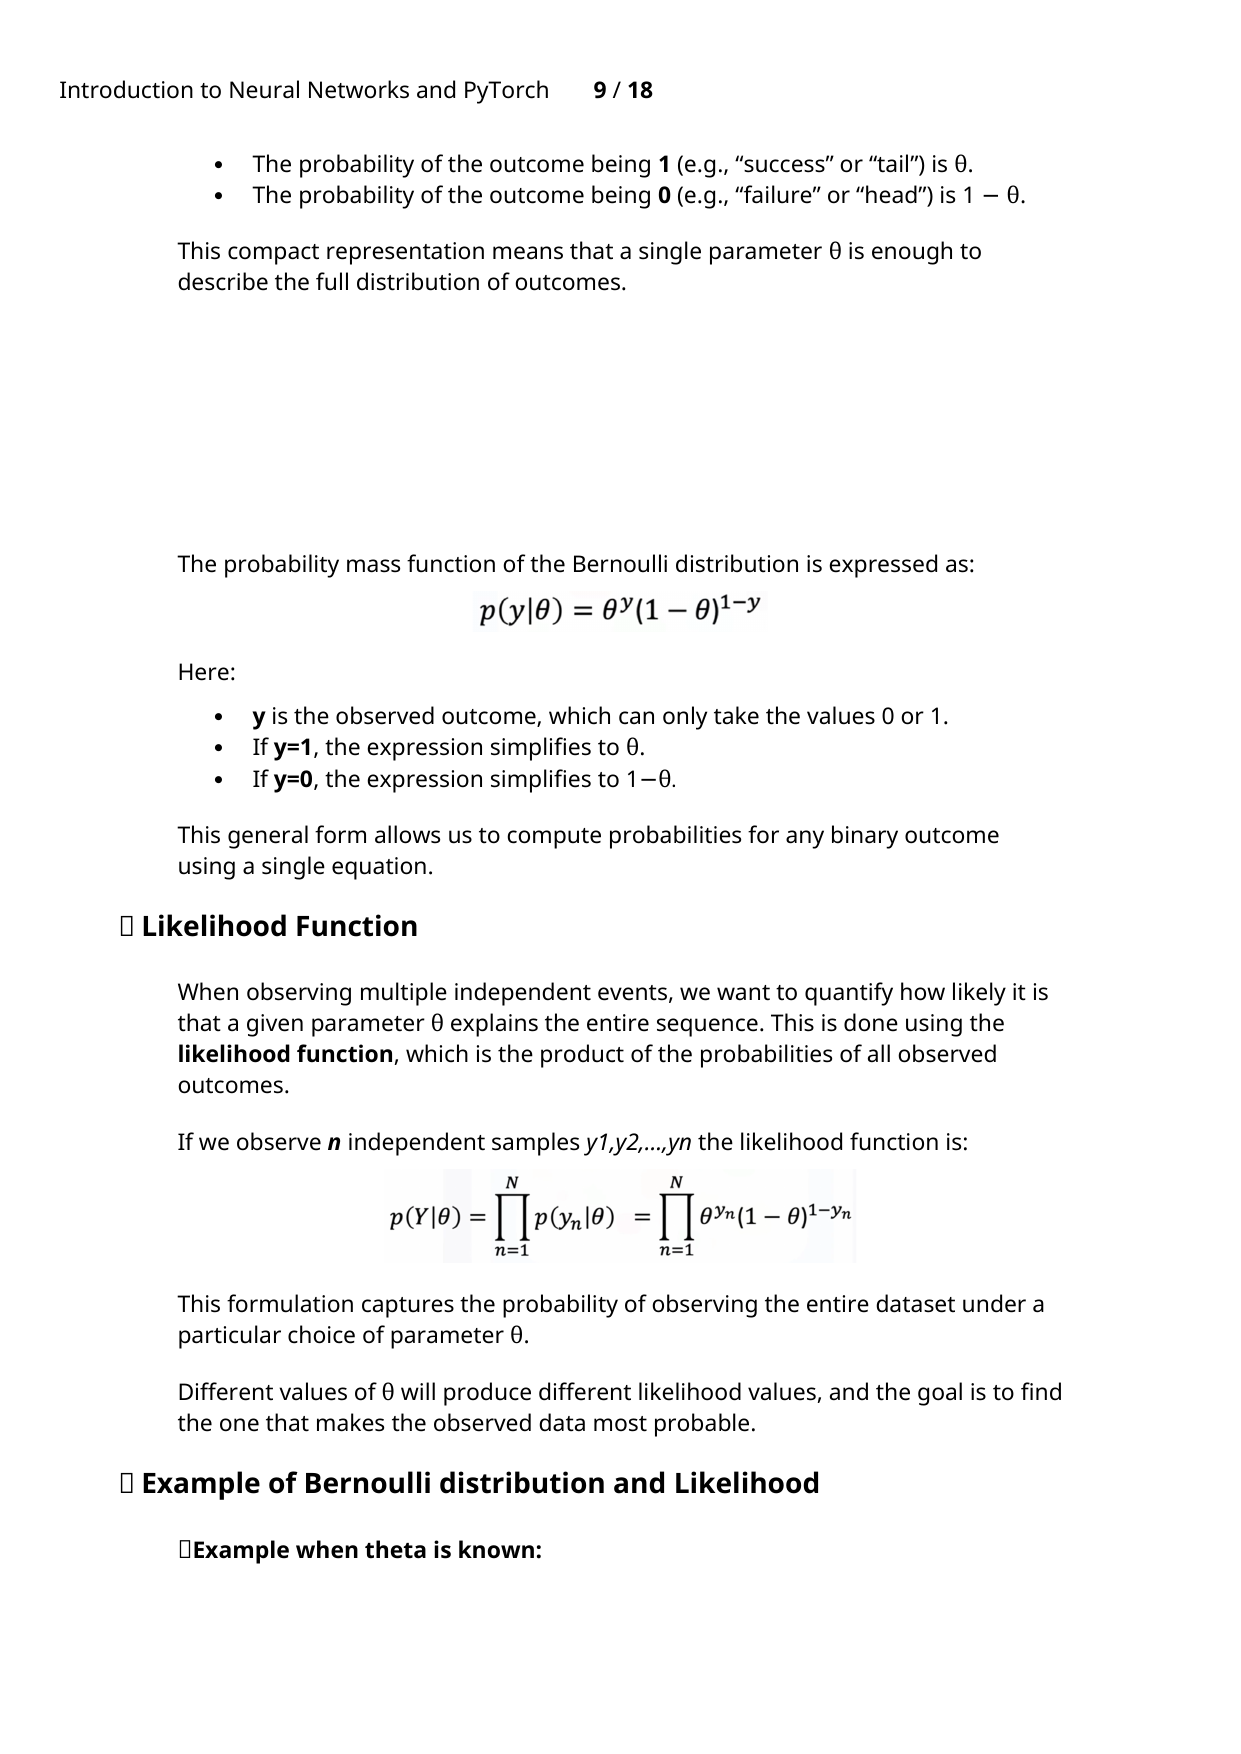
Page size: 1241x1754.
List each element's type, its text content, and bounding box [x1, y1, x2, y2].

text When observing multiple independent events, we want to quantify how likely it is that a given parameter θ explains the entire sequence. This is done using the likelihood function, which is the product of the probabilities of all observed outcomes. [177, 975, 1063, 1100]
text Here: [177, 656, 1063, 688]
text This formulation captures the probability of observing the entire dataset under a particular choice of parameter θ. [177, 1288, 1063, 1350]
picture [472, 591, 768, 632]
subtitle 🔹 Likelihood Function [118, 906, 1063, 945]
text This compact representation means that a single parameter θ is enough to describe the full distribution of outcomes. [177, 235, 1063, 298]
subtitle 🔹 Example of Bernoulli distribution and Likelihood [118, 1463, 1063, 1501]
list The probability of the outcome being 1 (e.g., “success” or “tail”) is θ. [215, 148, 1063, 179]
text 🔸Example when theta is known: [177, 1532, 1063, 1566]
text This general form allows us to compute probabilities for any binary outcome using a single equation. [177, 819, 1063, 881]
picture [383, 1169, 857, 1263]
text If we observe n independent samples y1,y2,…,yn the likelihood function is: [177, 1125, 1063, 1157]
list If y=1, the expression simplifies to θ. [215, 731, 1063, 763]
text Different values of θ will produce different likelihood values, and the goal is to find the one that makes the observed data most probable. [177, 1375, 1063, 1438]
list The probability of the outcome being 0 (e.g., “failure” or “head”) is 1 − θ. [215, 179, 1063, 210]
list y is the observed outcome, which can only take the values 0 or 1. [215, 700, 1063, 731]
list If y=0, the expression simplifies to 1−θ. [215, 763, 1063, 794]
text The probability mass function of the Bernoulli distribution is expressed as: [177, 548, 1063, 579]
